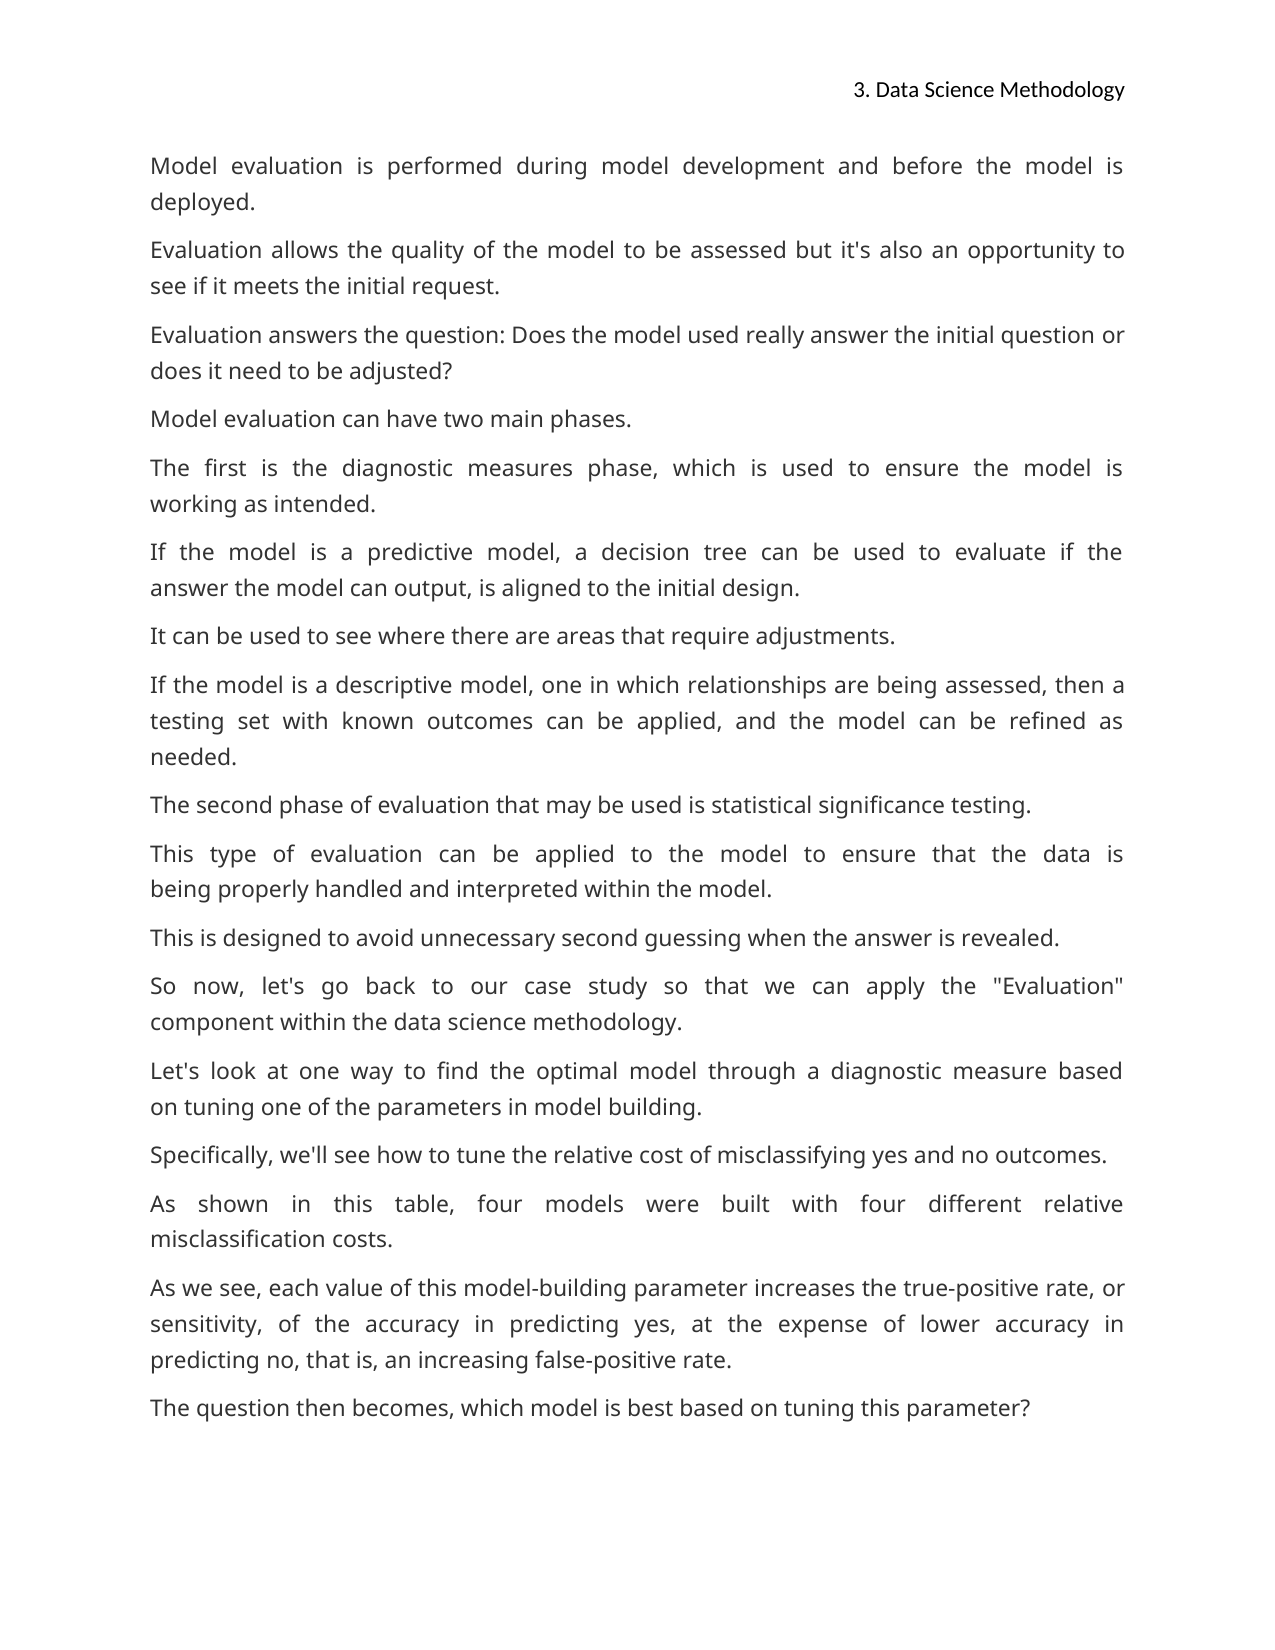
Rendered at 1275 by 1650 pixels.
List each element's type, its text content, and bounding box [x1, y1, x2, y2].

text Evaluation answers the question: Does the model used really answer the initial question or does it need to be adjusted? [150, 319, 1125, 386]
text Model evaluation is performed during model development and before the model is deployed. [150, 150, 1125, 217]
text It can be used to see where there are areas that require adjustments. [150, 620, 1125, 652]
text If the model is a descriptive model, one in which relationships are being assessed, then a testing set with known outcomes can be applied, and the model can be refined as needed. [150, 669, 1125, 772]
text The first is the diagnostic measures phase, which is used to ensure the model is working as intended. [150, 452, 1125, 519]
text Model evaluation can have two main phases. [150, 403, 1125, 434]
text The question then becomes, which model is best based on tuning this parameter? [150, 1392, 1125, 1423]
text The second phase of evaluation that may be used is statistical significance testing. [150, 789, 1125, 820]
text Let's look at one way to find the optimal model through a diagnostic measure based on tuning one of the parameters in model building. [150, 1055, 1125, 1122]
text As shown in this table, four models were built with four different relative misclassification costs. [150, 1187, 1125, 1255]
text As we see, each value of this model-building parameter increases the true-positive rate, or sensitivity, of the accuracy in predicting yes, at the expense of lower accuracy in predicting no, that is, an increasing false-positive rate. [150, 1272, 1125, 1375]
text If the model is a predictive model, a decision tree can be used to evaluate if the answer the model can output, is aligned to the initial design. [150, 536, 1125, 603]
text Specifically, we'll see how to tune the relative cost of misclassifying yes and no outcomes. [150, 1139, 1125, 1170]
text This is designed to avoid unnecessary second guessing when the answer is revealed. [150, 922, 1125, 953]
text So now, let's go back to our case study so that we can apply the "Evaluation" component within the data science methodology. [150, 970, 1125, 1037]
text Evaluation allows the quality of the model to be assessed but it's also an opportunity to see if it meets the initial request. [150, 234, 1125, 302]
text This type of evaluation can be applied to the model to ensure that the data is being properly handled and interpreted within the model. [150, 837, 1125, 905]
